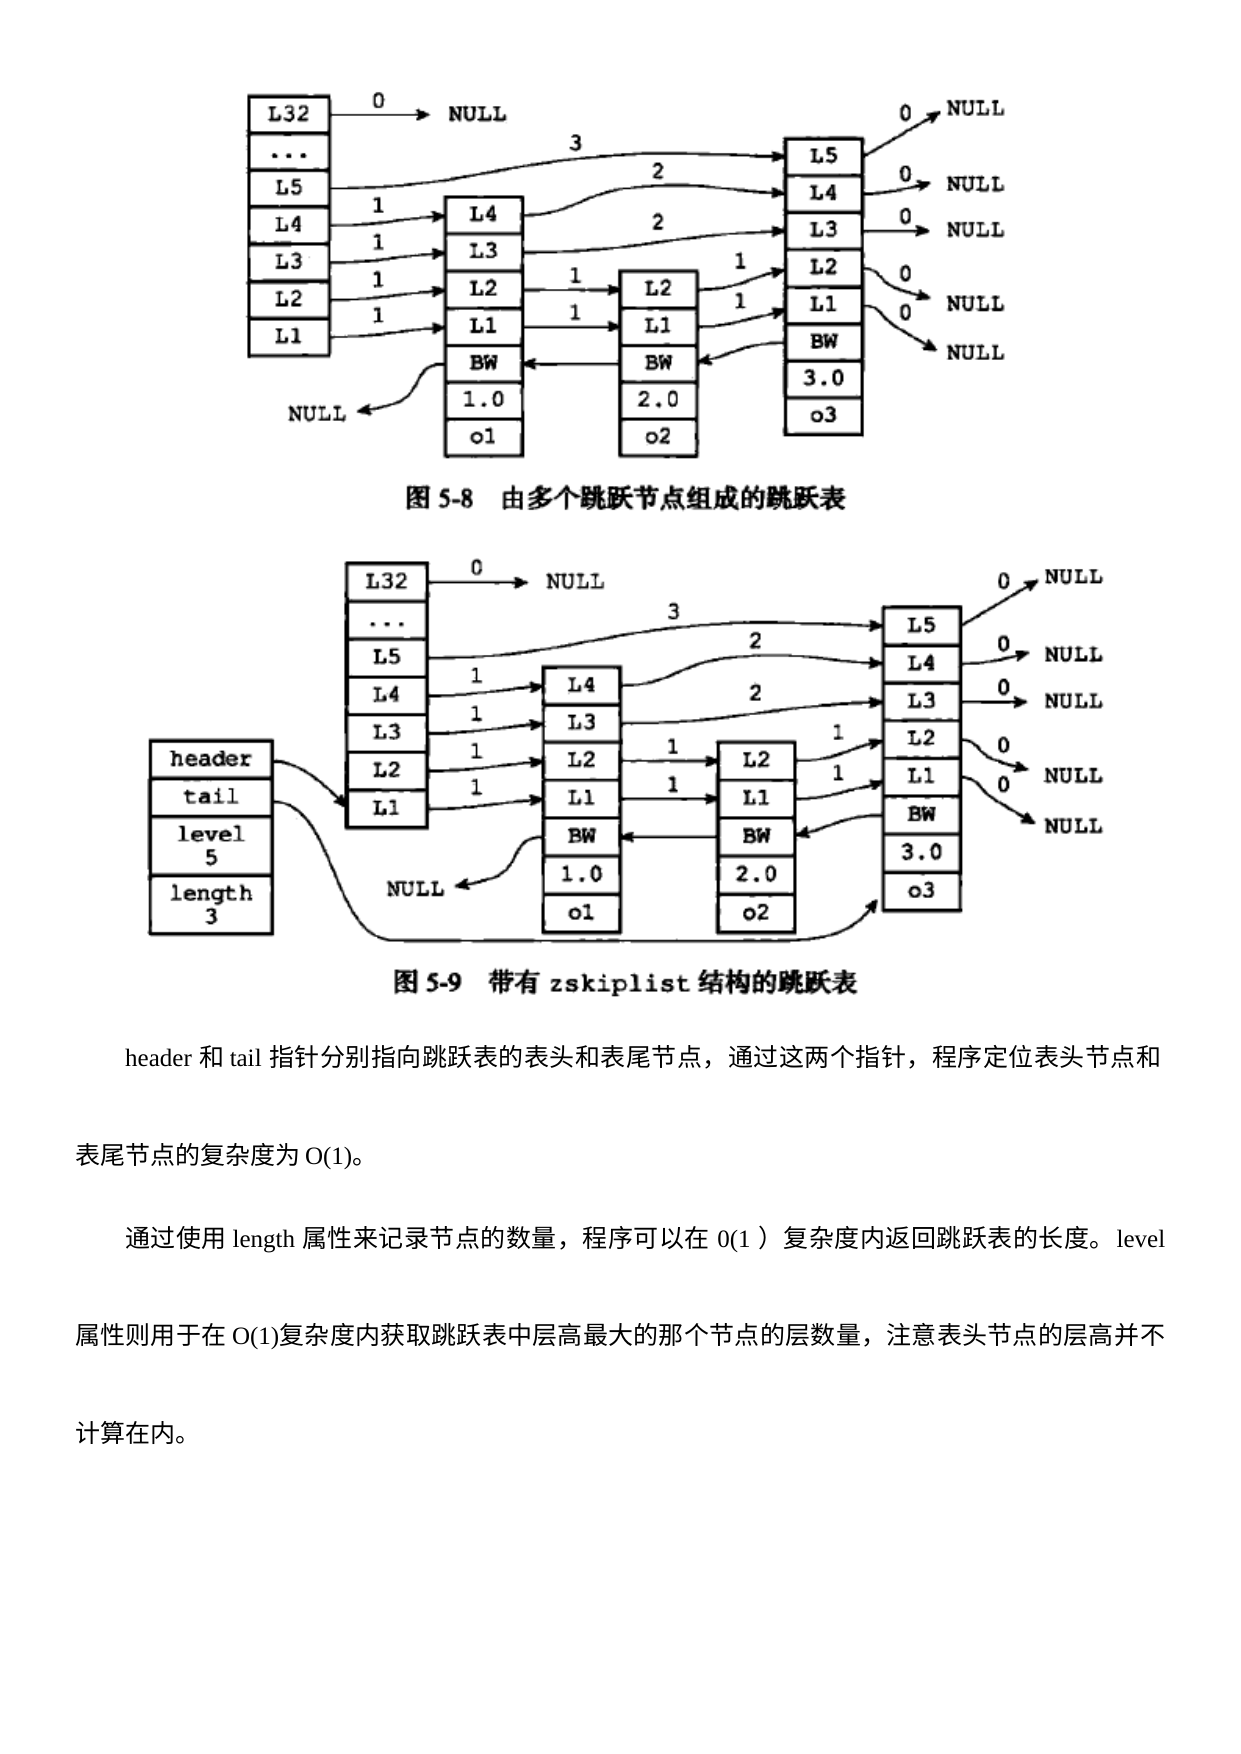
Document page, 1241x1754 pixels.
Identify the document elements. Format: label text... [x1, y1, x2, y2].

text 通过使用length 属性来记录节点的数量，程序可以在0(1 ）复杂度内返回跳跃表的长度。level 属性则用于在O(1)复杂度内获取跳跃表中层高最大的那个节点的层数量，注意表头节点的层高并不计算在内。 [75, 1204, 1165, 1464]
text header 和tail 指针分别指向跳跃表的表头和表尾节点，通过这两个指针，程序定位表头节点和表尾节点的复杂度为O(1)。 [75, 1023, 1165, 1186]
picture [121, 80, 1119, 1009]
